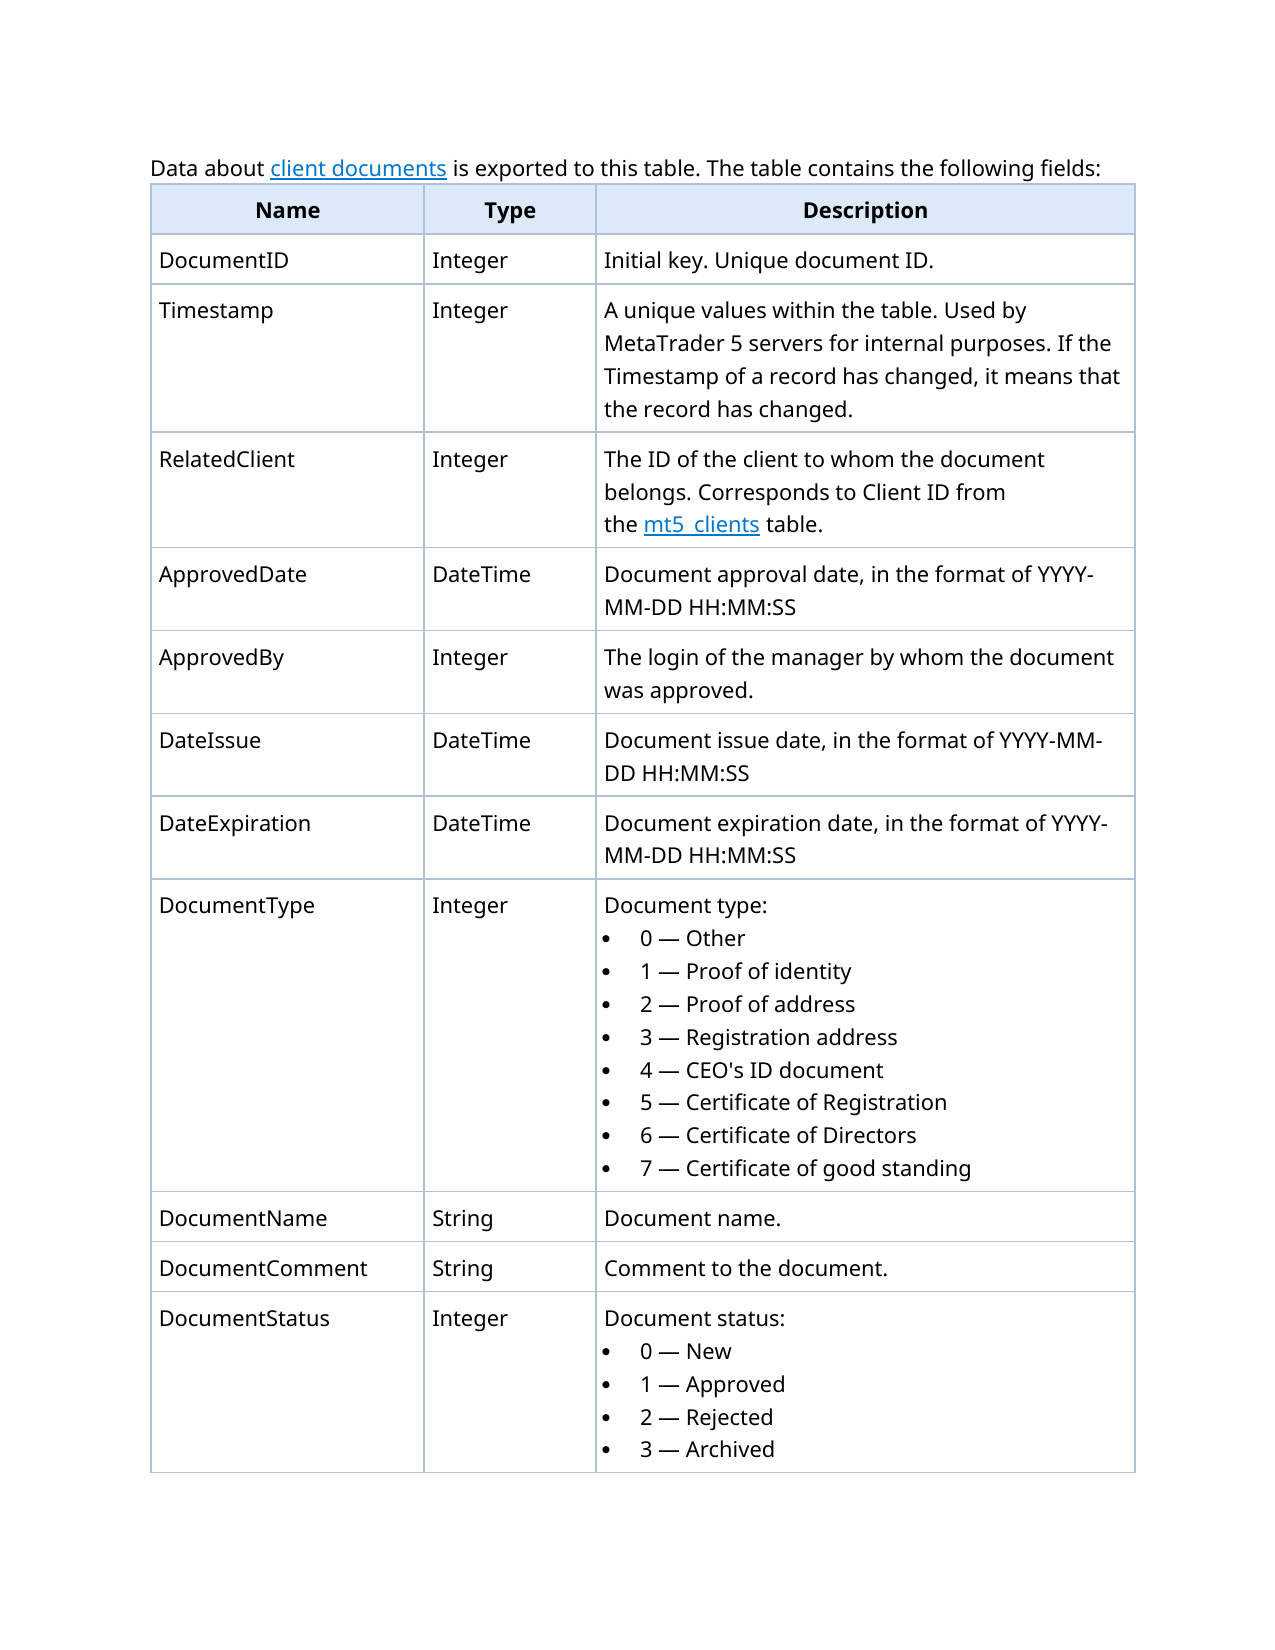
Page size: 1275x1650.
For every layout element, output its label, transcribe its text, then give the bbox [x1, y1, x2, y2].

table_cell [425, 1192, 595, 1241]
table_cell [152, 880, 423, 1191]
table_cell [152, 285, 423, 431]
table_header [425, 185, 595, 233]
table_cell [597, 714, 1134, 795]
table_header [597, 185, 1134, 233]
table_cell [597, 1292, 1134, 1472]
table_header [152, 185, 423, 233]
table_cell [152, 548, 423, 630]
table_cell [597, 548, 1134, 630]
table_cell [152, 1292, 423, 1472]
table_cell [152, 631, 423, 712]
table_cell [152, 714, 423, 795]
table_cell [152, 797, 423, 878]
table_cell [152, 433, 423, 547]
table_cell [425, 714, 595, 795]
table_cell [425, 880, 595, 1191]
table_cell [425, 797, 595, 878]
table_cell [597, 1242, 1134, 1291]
text Data about client documents is exported to this table. The table contains the following fields: [150, 150, 1125, 183]
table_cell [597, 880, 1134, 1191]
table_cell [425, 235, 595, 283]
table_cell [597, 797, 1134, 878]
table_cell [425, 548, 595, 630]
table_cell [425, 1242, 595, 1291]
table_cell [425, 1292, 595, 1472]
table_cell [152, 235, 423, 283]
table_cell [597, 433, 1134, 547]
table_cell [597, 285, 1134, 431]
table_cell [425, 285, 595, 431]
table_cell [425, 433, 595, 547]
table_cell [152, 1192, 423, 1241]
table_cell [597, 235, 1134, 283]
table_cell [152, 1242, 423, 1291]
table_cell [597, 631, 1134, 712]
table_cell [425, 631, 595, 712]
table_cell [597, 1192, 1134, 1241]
